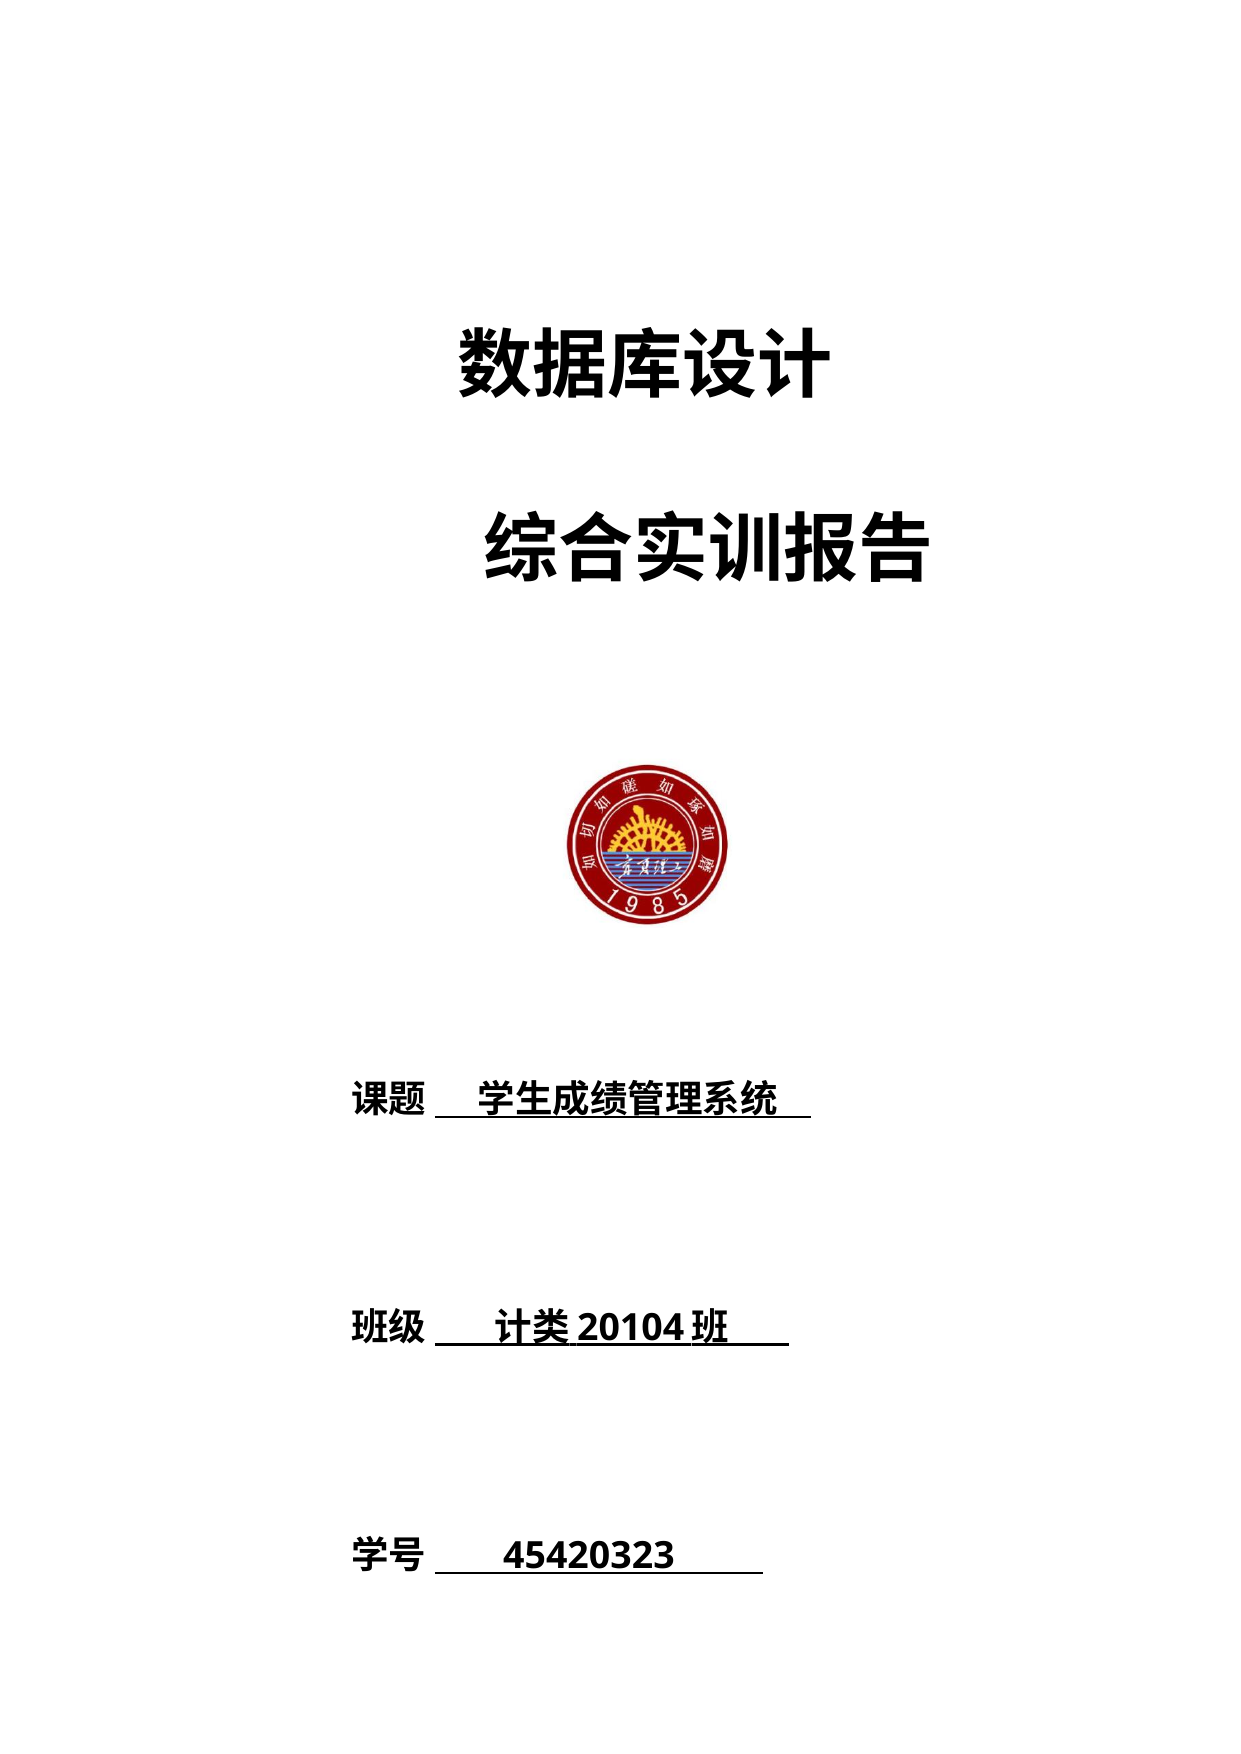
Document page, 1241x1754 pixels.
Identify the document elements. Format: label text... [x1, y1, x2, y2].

text 综合实训报告 [182, 478, 1058, 608]
text 班级 计类20104班 [182, 1291, 1058, 1356]
text 学号 45420323 [182, 1520, 1058, 1585]
text 课题 学生成绩管理系统 [182, 1064, 1058, 1129]
text 数据库设计 [182, 293, 1058, 423]
picture [557, 758, 733, 928]
